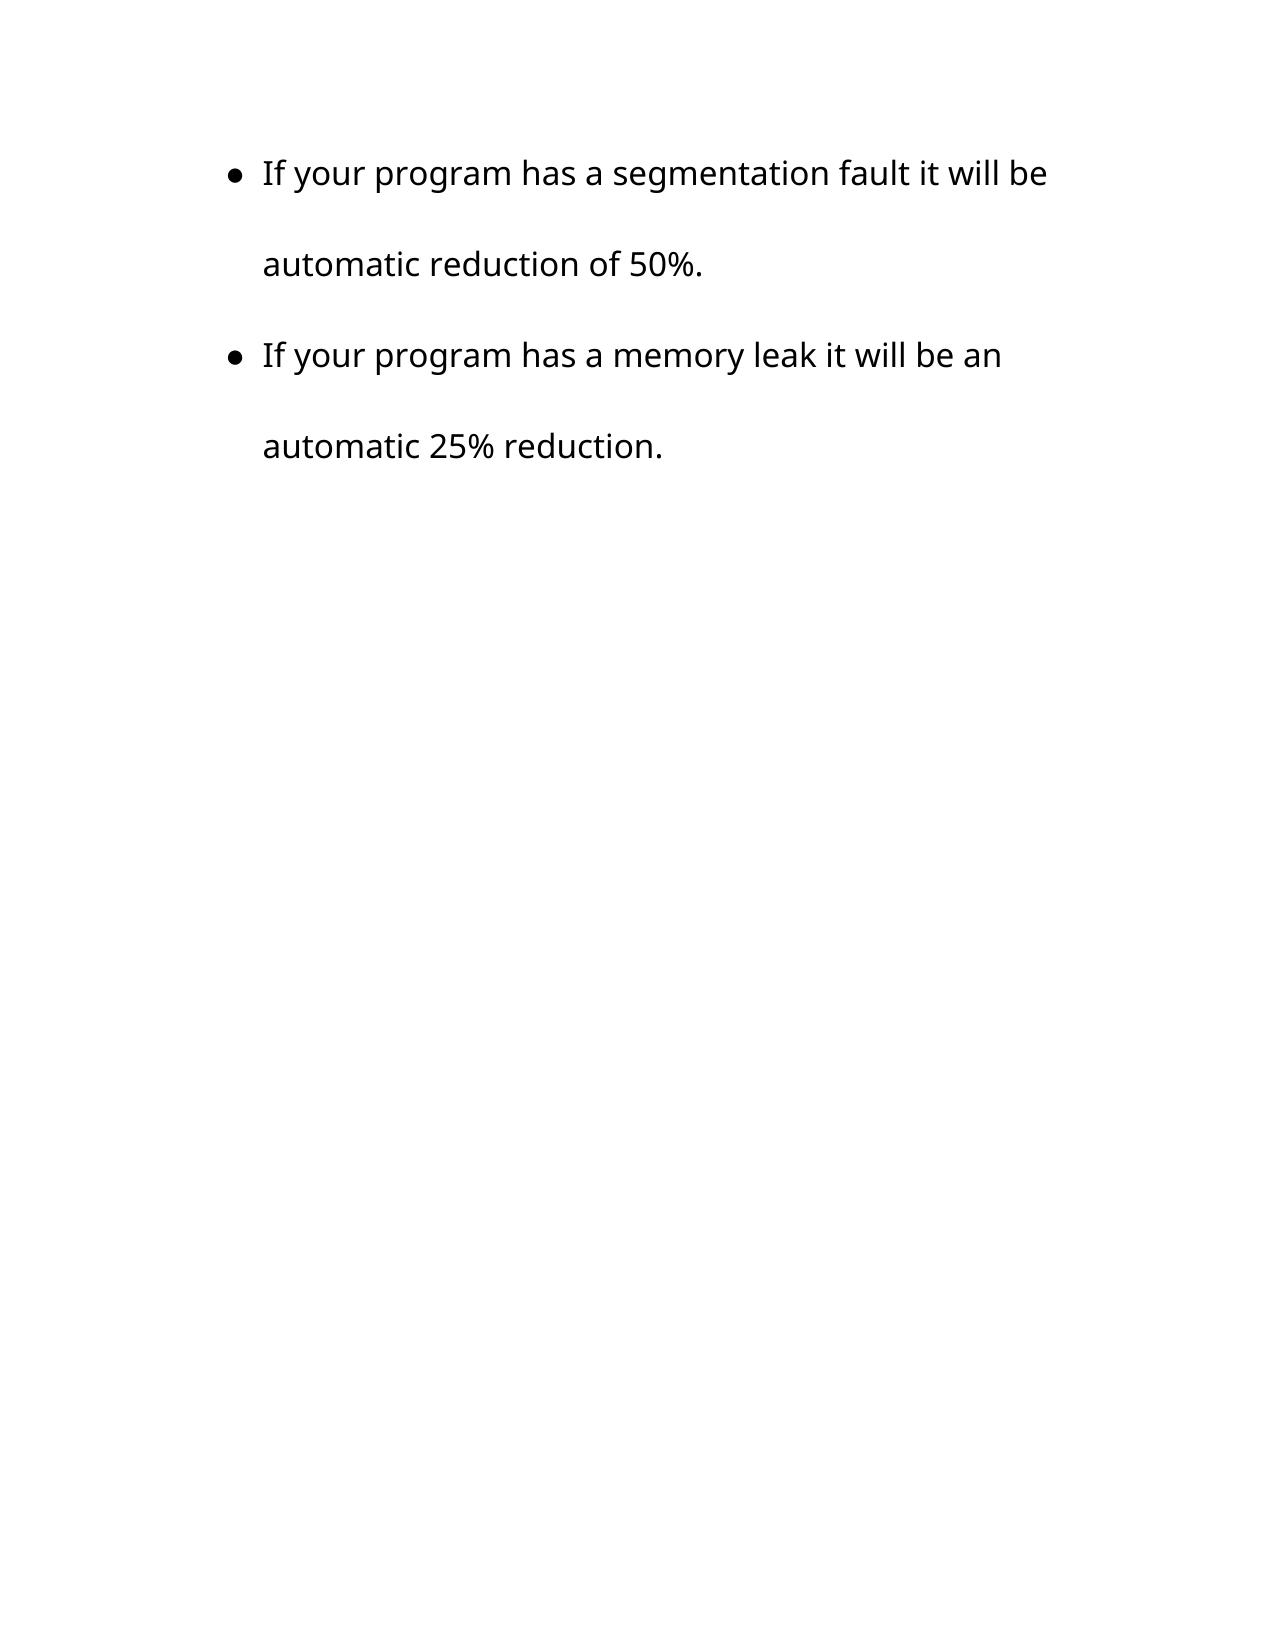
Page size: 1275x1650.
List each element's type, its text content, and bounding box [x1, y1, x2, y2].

list If your program has a segmentation fault it will be automatic reduction of 50%. [225, 150, 1087, 286]
list If your program has a memory leak it will be an automatic 25% reduction. [225, 332, 1087, 468]
